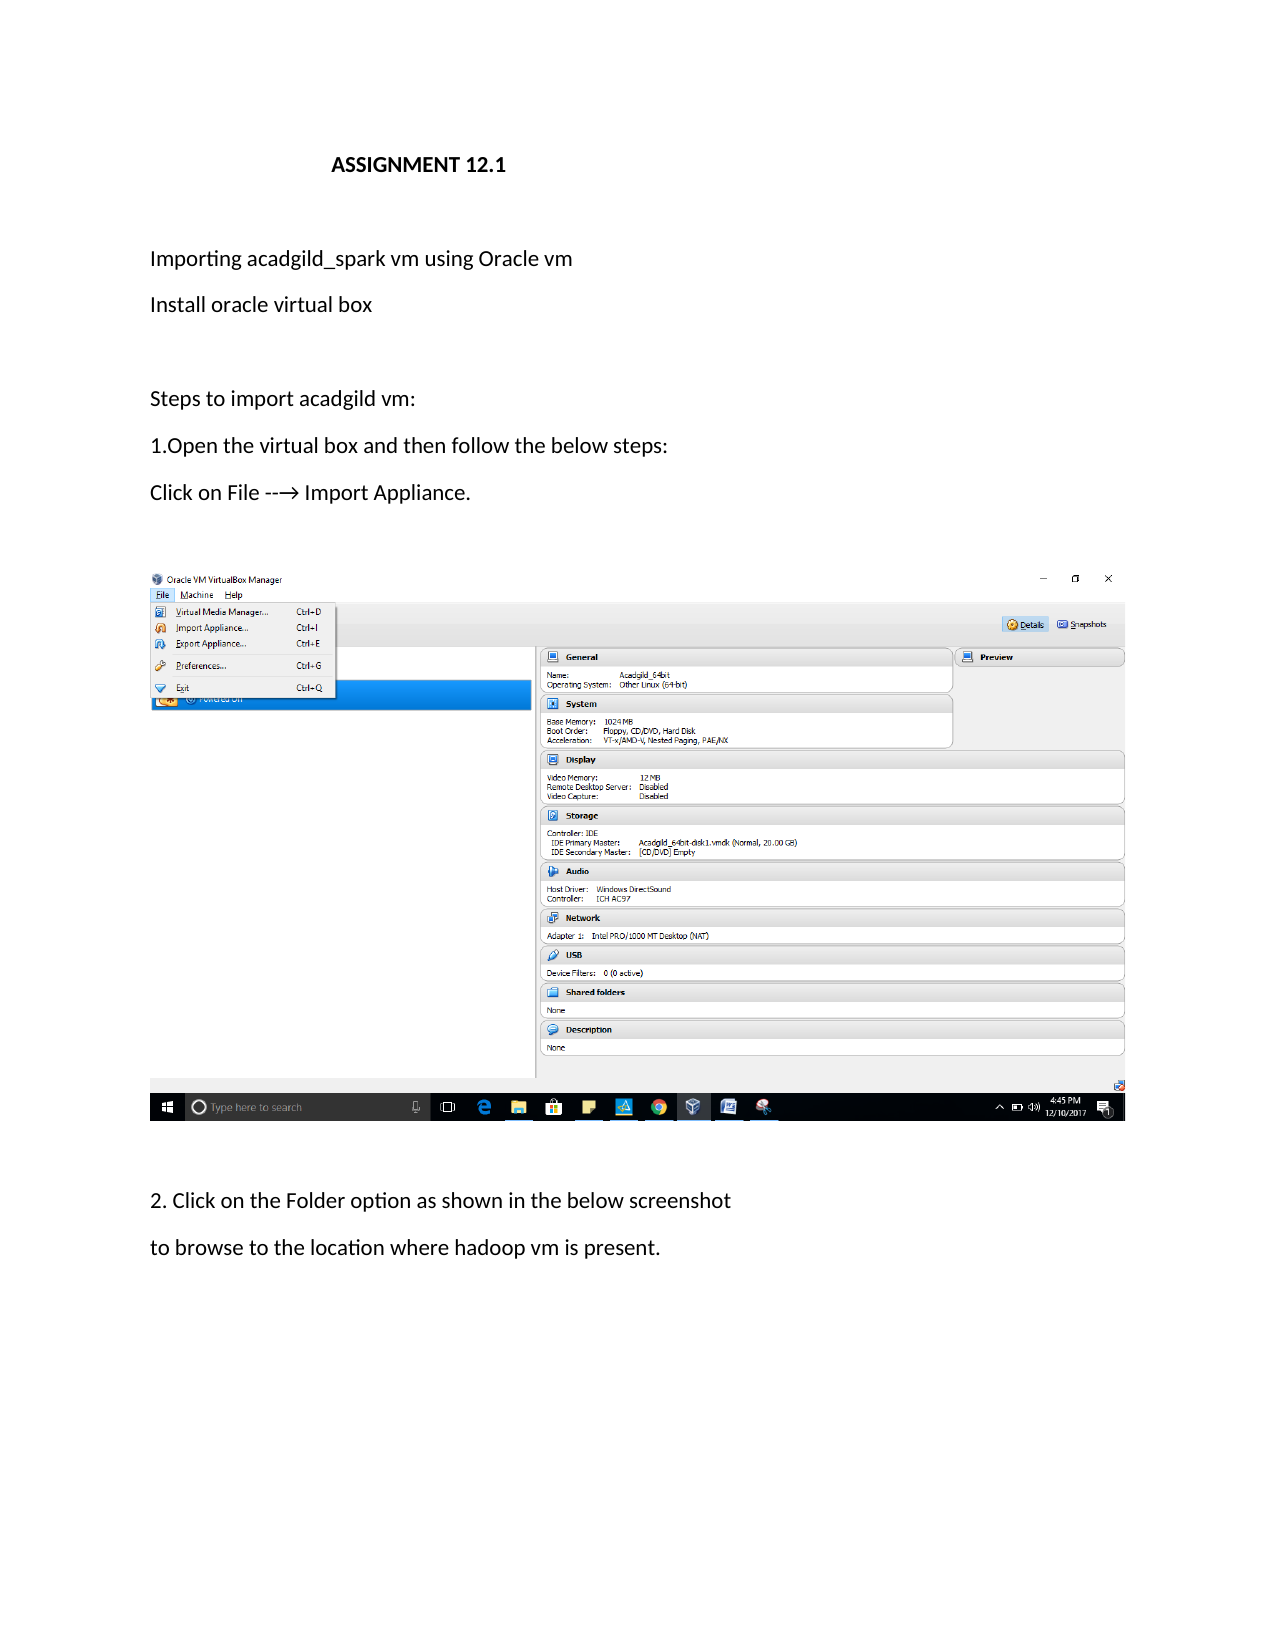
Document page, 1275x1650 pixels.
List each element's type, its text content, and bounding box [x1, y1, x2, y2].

text 2. Click on the Folder option as shown in the below screenshot [150, 1186, 1125, 1214]
text ASSIGNMENT 12.1 [150, 150, 1125, 178]
text Click on File --→ Import Appliance. [150, 478, 1125, 506]
text Steps to import acadgild vm: [150, 384, 1125, 412]
text Install oracle virtual box [150, 291, 1125, 319]
text 1.Open the virtual box and then follow the below steps: [150, 431, 1125, 459]
text Importing acadgild_spark vm using Oracle vm [150, 244, 1125, 272]
picture [150, 571, 1125, 1121]
text to browse to the location where hadoop vm is present. [150, 1233, 1125, 1261]
